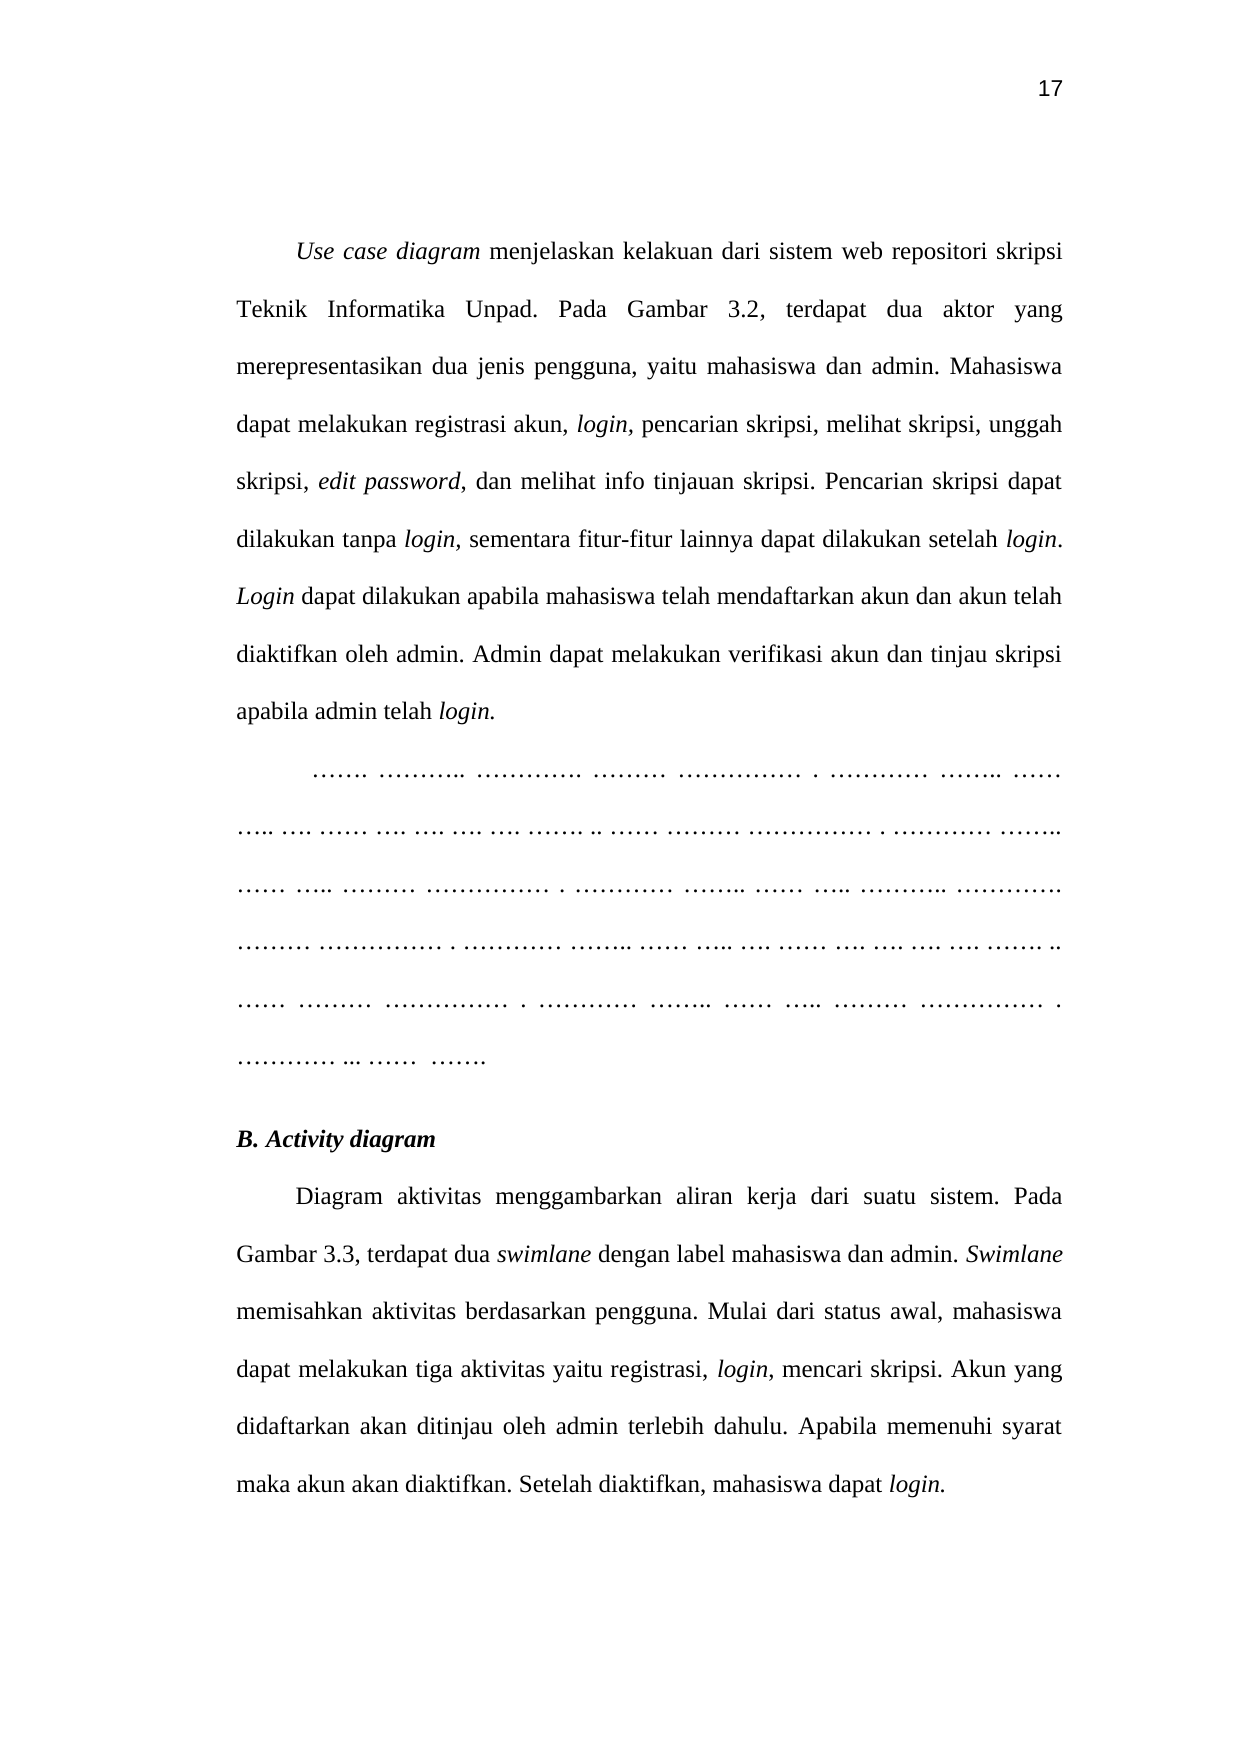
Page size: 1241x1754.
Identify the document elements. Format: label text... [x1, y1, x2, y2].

text Use case diagram menjelaskan kelakuan dari sistem web repositori skripsi Teknik Informatika Unpad. Pada Gambar 3.2, terdapat dua aktor yang merepresentasikan dua jenis pengguna, yaitu mahasiswa dan admin. Mahasiswa dapat melakukan registrasi akun, login, pencarian skripsi, melihat skripsi, unggah skripsi, edit password, dan melihat info tinjauan skripsi. Pencarian skripsi dapat dilakukan tanpa login, sementara fitur-fitur lainnya dapat dilakukan setelah login. Login dapat dilakukan apabila mahasiswa telah mendaftarkan akun dan akun telah diaktifkan oleh admin. Admin dapat melakukan verifikasi akun dan tinjau skripsi apabila admin telah login. [236, 236, 1063, 725]
text ……. ……….. …………. ……… …………… . ………… …….. …… ….. …. …… …. …. …. …. ……. .. …… ……… …………… . ………… …….. …… ….. ……… …………… . ………… …….. …… ….. ……….. …………. ……… …………… . ………… …….. …… ….. …. …… …. …. …. …. ……. .. …… ……… …………… . ………… …….. …… ….. ……… …………… . ………… ... …… ……. [236, 754, 1063, 1070]
list Activity diagram [236, 1124, 1063, 1152]
text Diagram aktivitas menggambarkan aliran kerja dari suatu sistem. Pada Gambar 3.3, terdapat dua swimlane dengan label mahasiswa dan admin. Swimlane memisahkan aktivitas berdasarkan pengguna. Mulai dari status awal, mahasiswa dapat melakukan tiga aktivitas yaitu registrasi, login, mencari skripsi. Akun yang didaftarkan akan ditinjau oleh admin terlebih dahulu. Apabila memenuhi syarat maka akun akan diaktifkan. Setelah diaktifkan, mahasiswa dapat login. [236, 1181, 1063, 1497]
